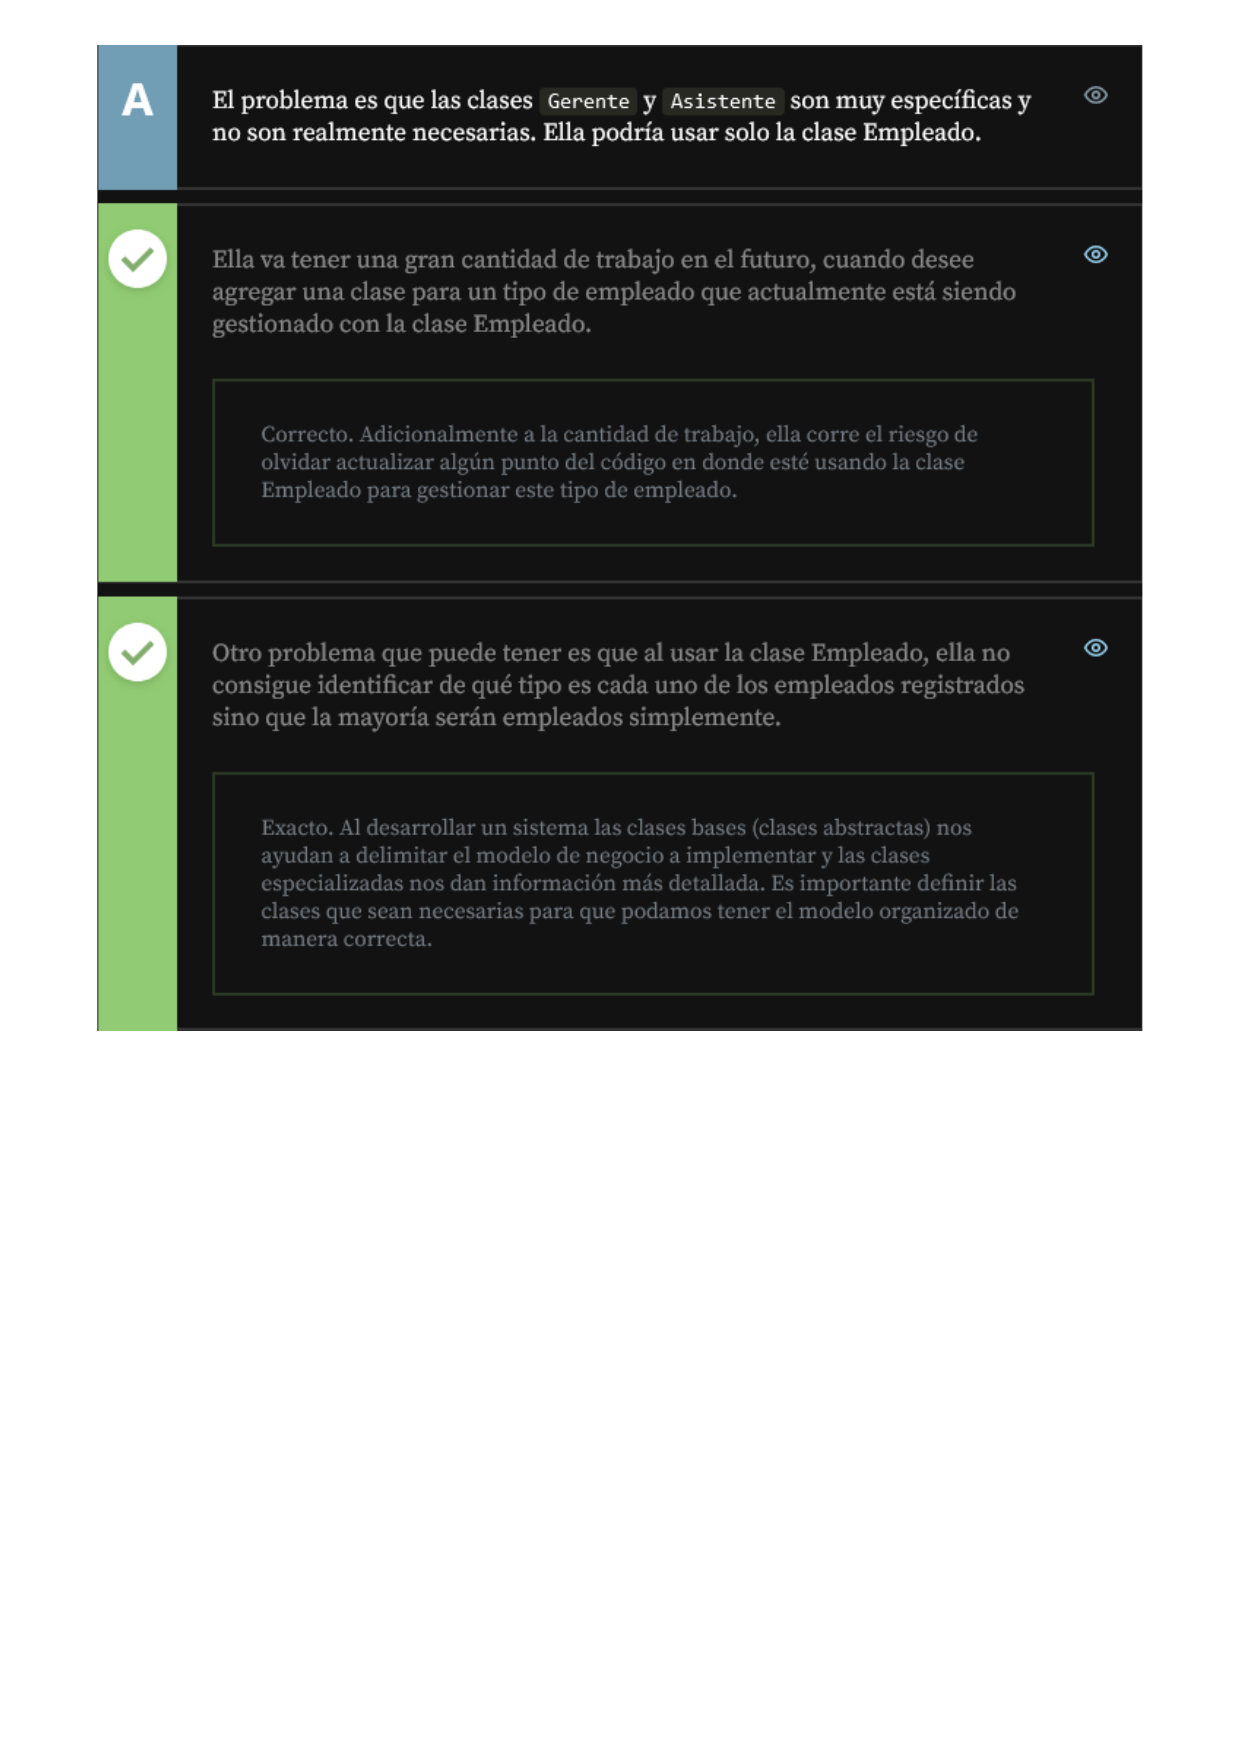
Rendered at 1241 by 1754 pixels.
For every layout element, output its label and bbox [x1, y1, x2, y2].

picture [97, 45, 1143, 1031]
